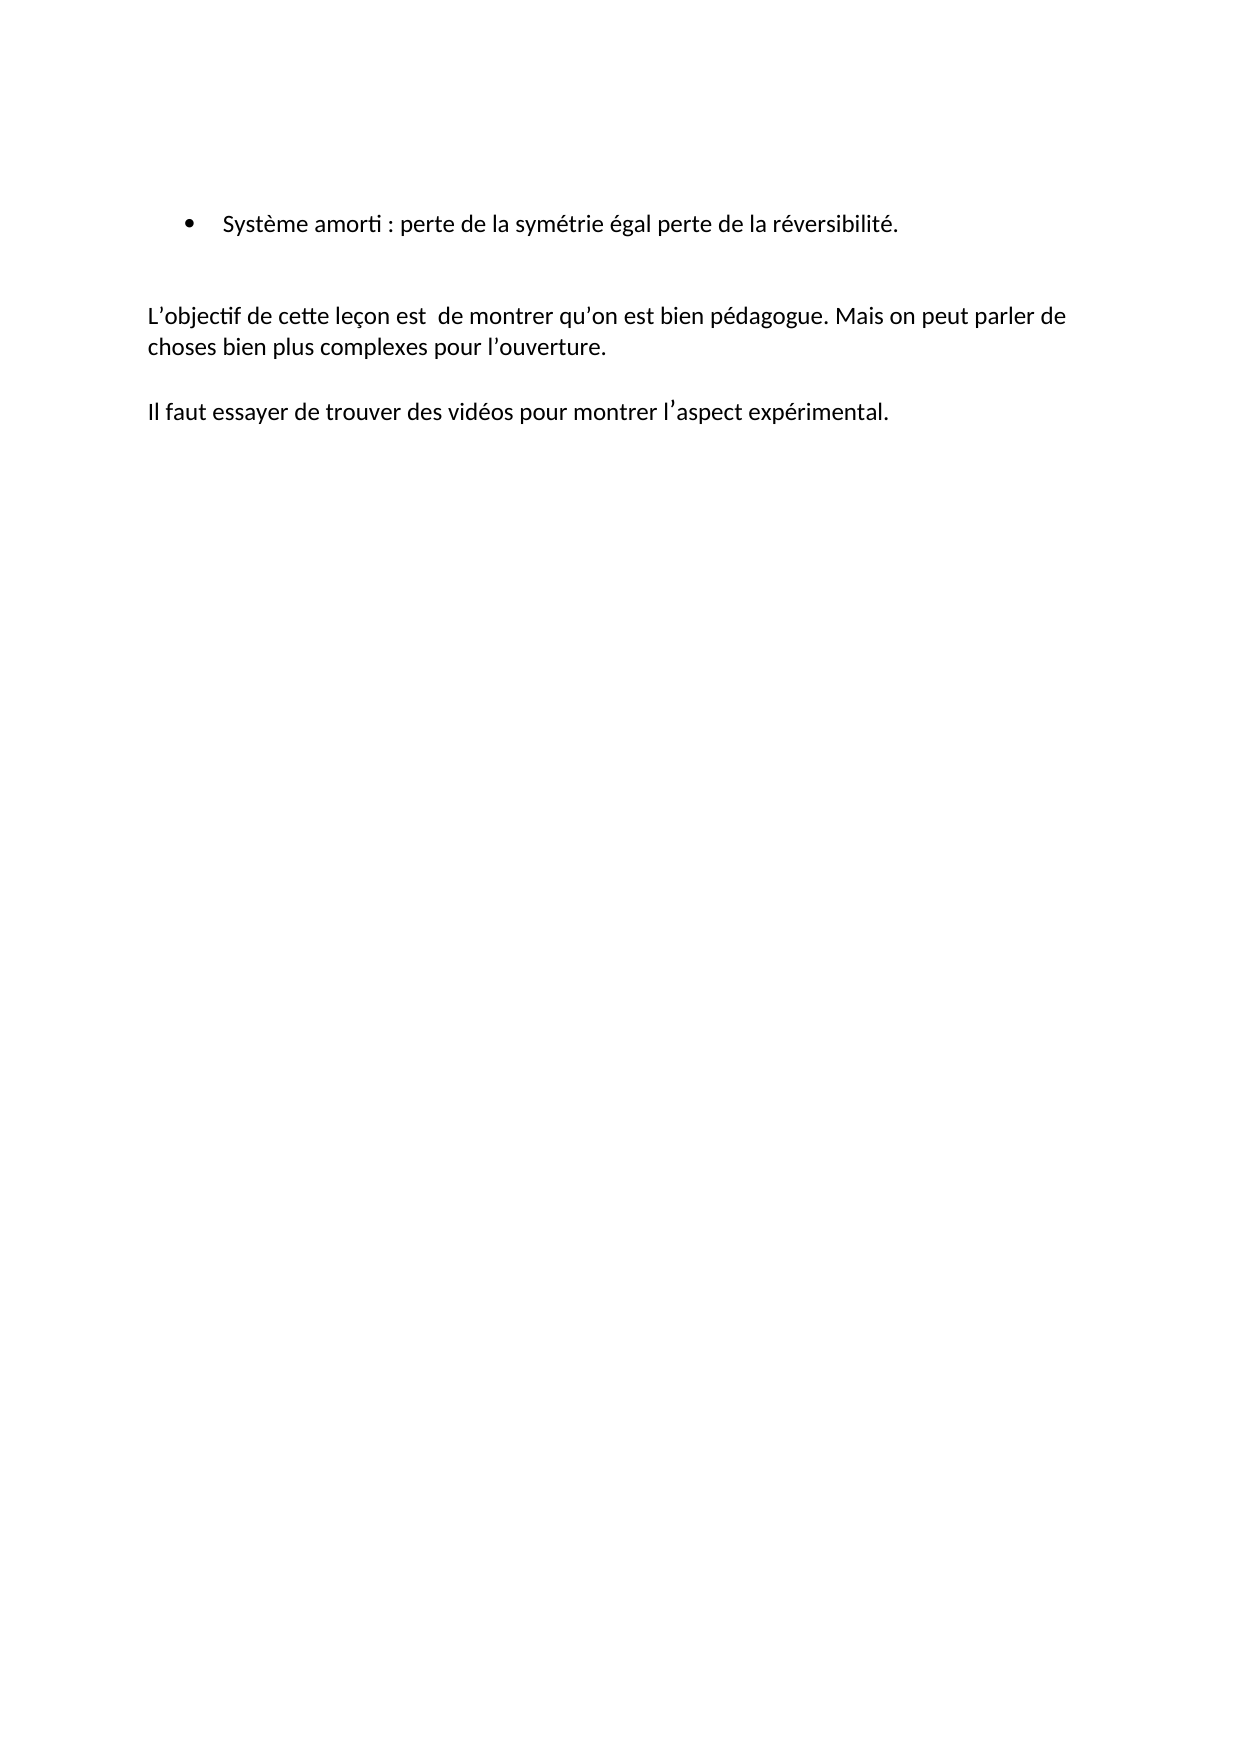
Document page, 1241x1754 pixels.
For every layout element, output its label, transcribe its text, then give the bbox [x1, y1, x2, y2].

text L’objectif de cette leçon est de montrer qu’on est bien pédagogue. Mais on peut parler de choses bien plus complexes pour l’ouverture. [148, 300, 1093, 361]
list Système amorti : perte de la symétrie égal perte de la réversibilité. [185, 209, 1093, 239]
text Il faut essayer de trouver des vidéos pour montrer l’aspect expérimental. [148, 392, 1093, 427]
